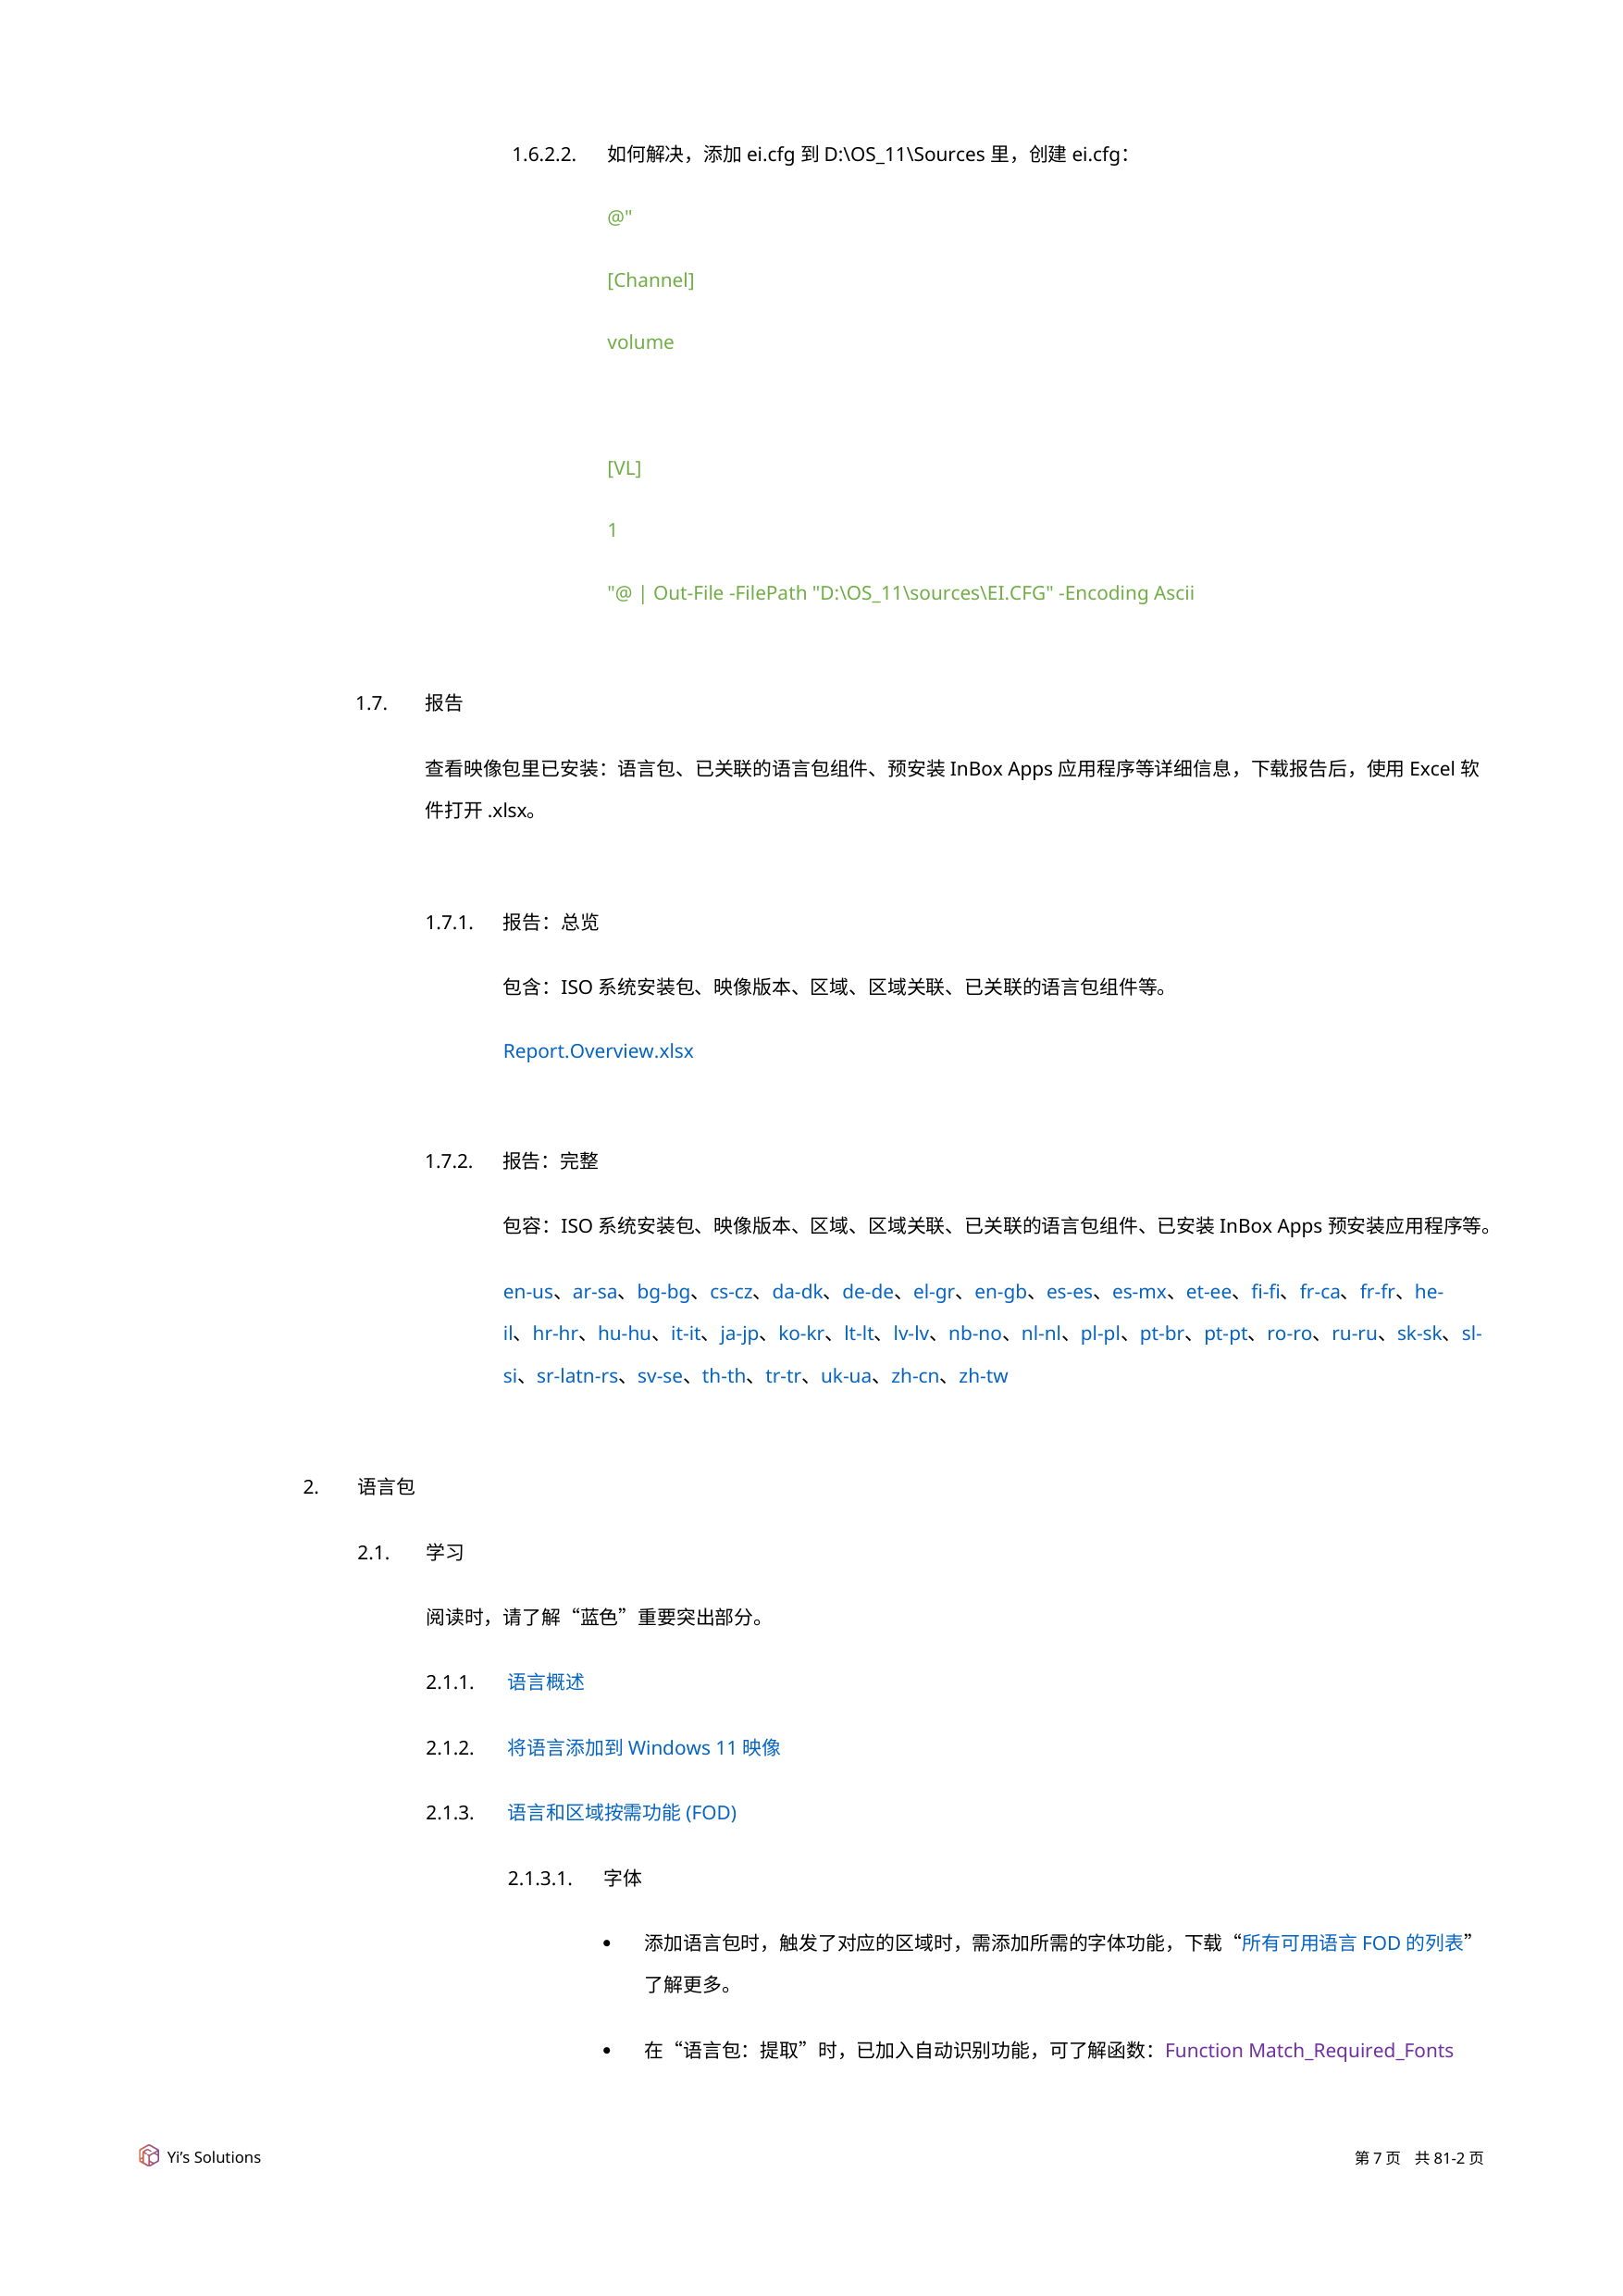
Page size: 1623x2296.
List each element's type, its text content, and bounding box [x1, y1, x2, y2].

list 包容：ISO 系统安装包、映像版本、区域、区域关联、已关联的语言包组件、已安装 InBox Apps 预安装应用程序等。 [503, 1211, 1484, 1239]
list [Channel] [607, 267, 1484, 292]
list 在“语言包：提取”时，已加入自动识别功能，可了解函数：Function Match_Required_Fonts [603, 2035, 1484, 2063]
list 语言和区域按需功能 (FOD) [426, 1797, 1484, 1826]
list volume [607, 329, 1484, 355]
list 查看映像包里已安装：语言包、已关联的语言包组件、预安装 InBox Apps 应用程序等详细信息，下载报告后，使用 Excel 软件打开 .xlsx。 [425, 753, 1484, 824]
list 报告：完整 [425, 1146, 1484, 1174]
list 1 [607, 516, 1484, 543]
list 将语言添加到 Windows 11 映像 [426, 1732, 1484, 1760]
list 报告 [355, 689, 1484, 716]
picture [139, 2144, 159, 2166]
list @" [607, 204, 1484, 230]
subtitle 语言包 [303, 1471, 1484, 1500]
list "@ | Out-File -FilePath "D:\OS_11\sources\EI.CFG" -Encoding Ascii [607, 579, 1484, 605]
list [VL] [607, 454, 1484, 480]
text en-us、ar-sa、bg-bg、cs-cz、da-dk、de-de、el-gr、en-gb、es-es、es-mx、et-ee、fi-fi、fr-ca、fr-fr、he-il、hr-hr、hu-hu、it-it、ja-jp、ko-kr、lt-lt、lv-lv、nb-no、nl-nl、pl-pl、pt-br、pt-pt、ro-ro、ru-ru、sk-sk、sl-si、sr-latn-rs、sv-se、th-th、tr-tr、uk-ua、zh-cn、zh-tw [503, 1276, 1484, 1388]
list 如何解决，添加 ei.cfg 到 D:\OS_11\Sources 里，创建 ei.cfg： [512, 139, 1484, 167]
list 添加语言包时，触发了对应的区域时，需添加所需的字体功能，下载“所有可用语言 FOD 的列表”了解更多。 [603, 1928, 1484, 1998]
text 阅读时，请了解“蓝色”重要突出部分。 [426, 1602, 1484, 1630]
list 包含：ISO 系统安装包、映像版本、区域、区域关联、已关联的语言包组件等。 [503, 972, 1484, 1000]
list 报告：总览 [425, 907, 1484, 935]
subtitle 字体 [508, 1863, 1484, 1891]
list 语言概述 [426, 1668, 1484, 1695]
subtitle 学习 [357, 1537, 1484, 1565]
list Report.Overview.xlsx [503, 1037, 1484, 1063]
